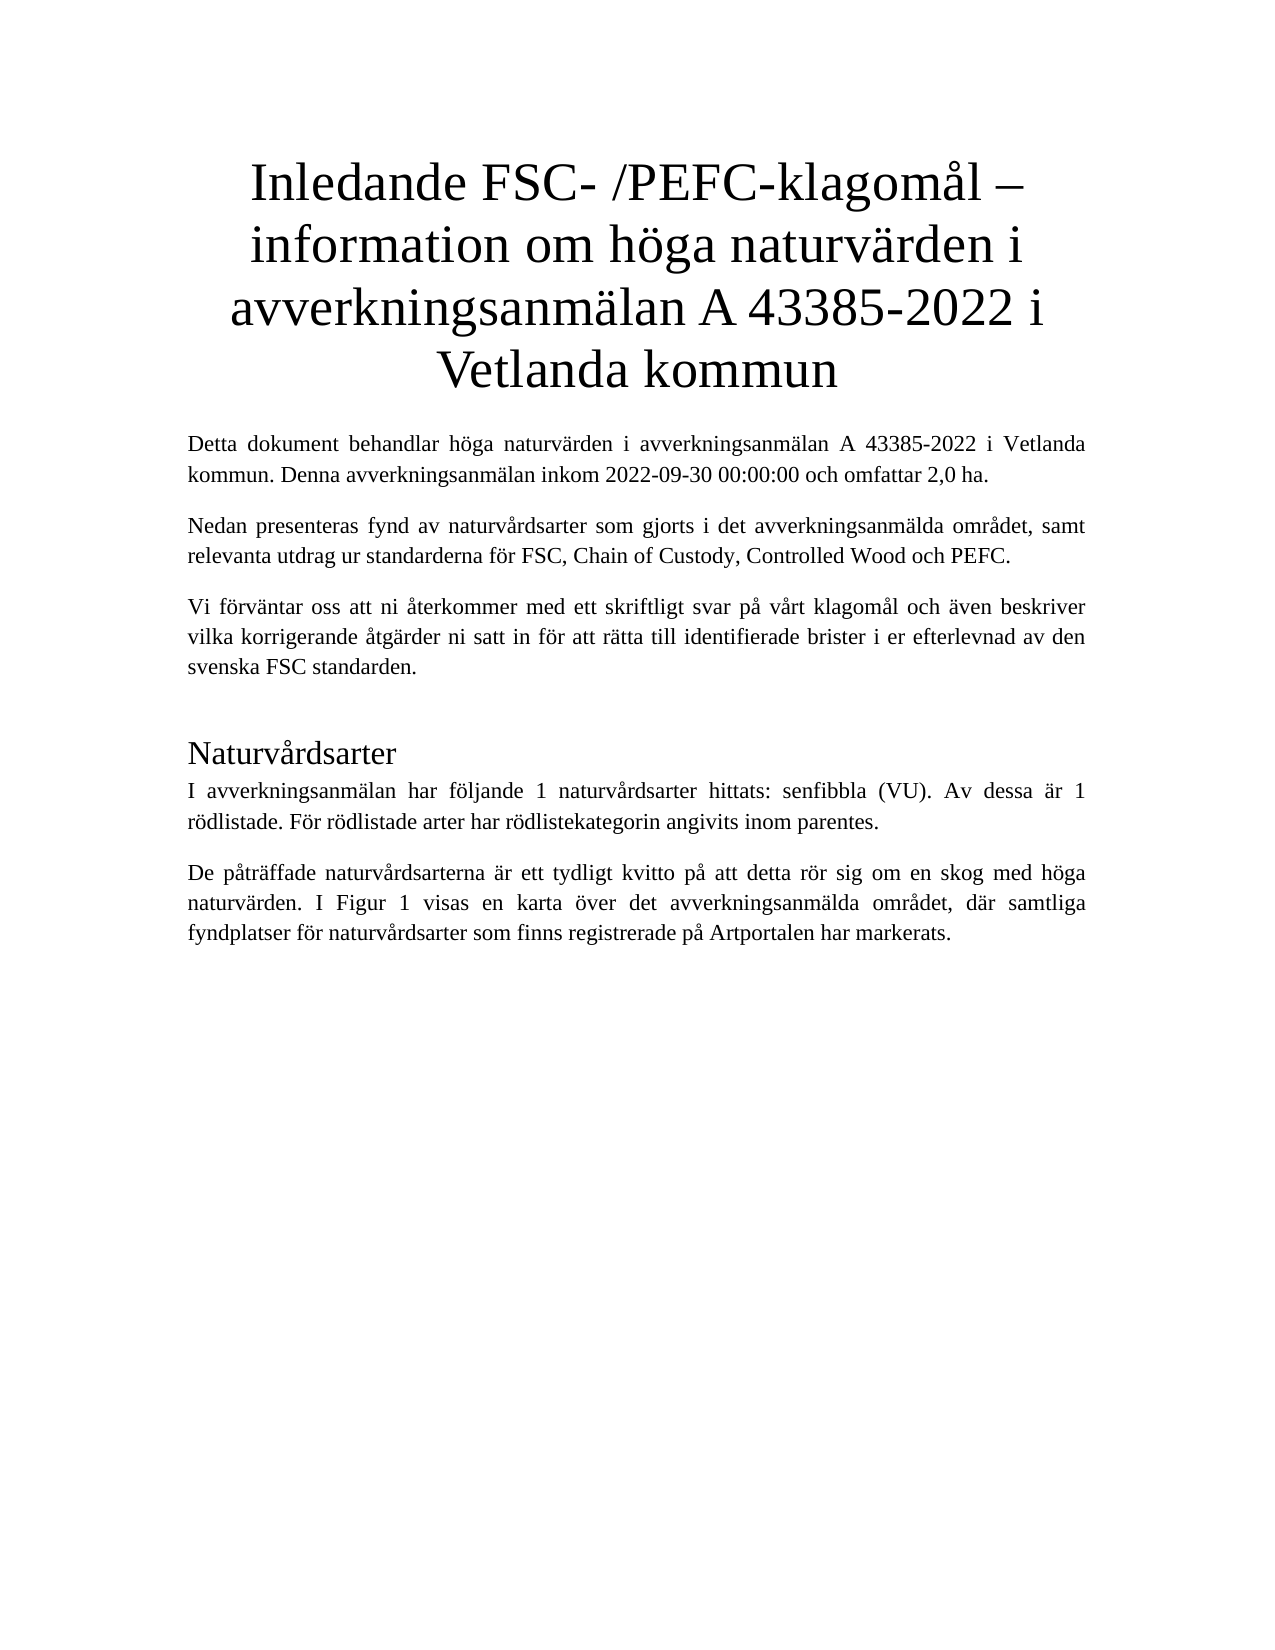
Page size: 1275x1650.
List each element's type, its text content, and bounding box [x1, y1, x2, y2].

title Inledande FSC- /PEFC-klagomål – information om höga naturvärden i avverkningsanmälan A 43385-2022 i Vetlanda kommun [187, 150, 1087, 399]
subtitle Naturvårdsarter [187, 733, 1087, 772]
text De påträffade naturvårdsarterna är ett tydligt kvitto på att detta rör sig om en skog med höga naturvärden. I Figur 1 visas en karta över det avverkningsanmälda området, där samtliga fyndplatser för naturvårdsarter som finns registrerade på Artportalen har markerats. [187, 859, 1087, 946]
text Vi förväntar oss att ni återkommer med ett skriftligt svar på vårt klagomål och även beskriver vilka korrigerande åtgärder ni satt in för att rätta till identifierade brister i er efterlevnad av den svenska FSC standarden. [187, 593, 1087, 680]
text Nedan presenteras fynd av naturvårdsarter som gjorts i det avverkningsanmälda området, samt relevanta utdrag ur standarderna för FSC, Chain of Custody, Controlled Wood och PEFC. [187, 512, 1087, 568]
text Detta dokument behandlar höga naturvärden i avverkningsanmälan A 43385-2022 i Vetlanda kommun. Denna avverkningsanmälan inkom 2022-09-30 00:00:00 och omfattar 2,0 ha. [187, 430, 1087, 487]
text I avverkningsanmälan har följande 1 naturvårdsarter hittats: senfibbla (VU). Av dessa är 1 rödlistade. För rödlistade arter har rödlistekategorin angivits inom parentes. [187, 778, 1087, 834]
